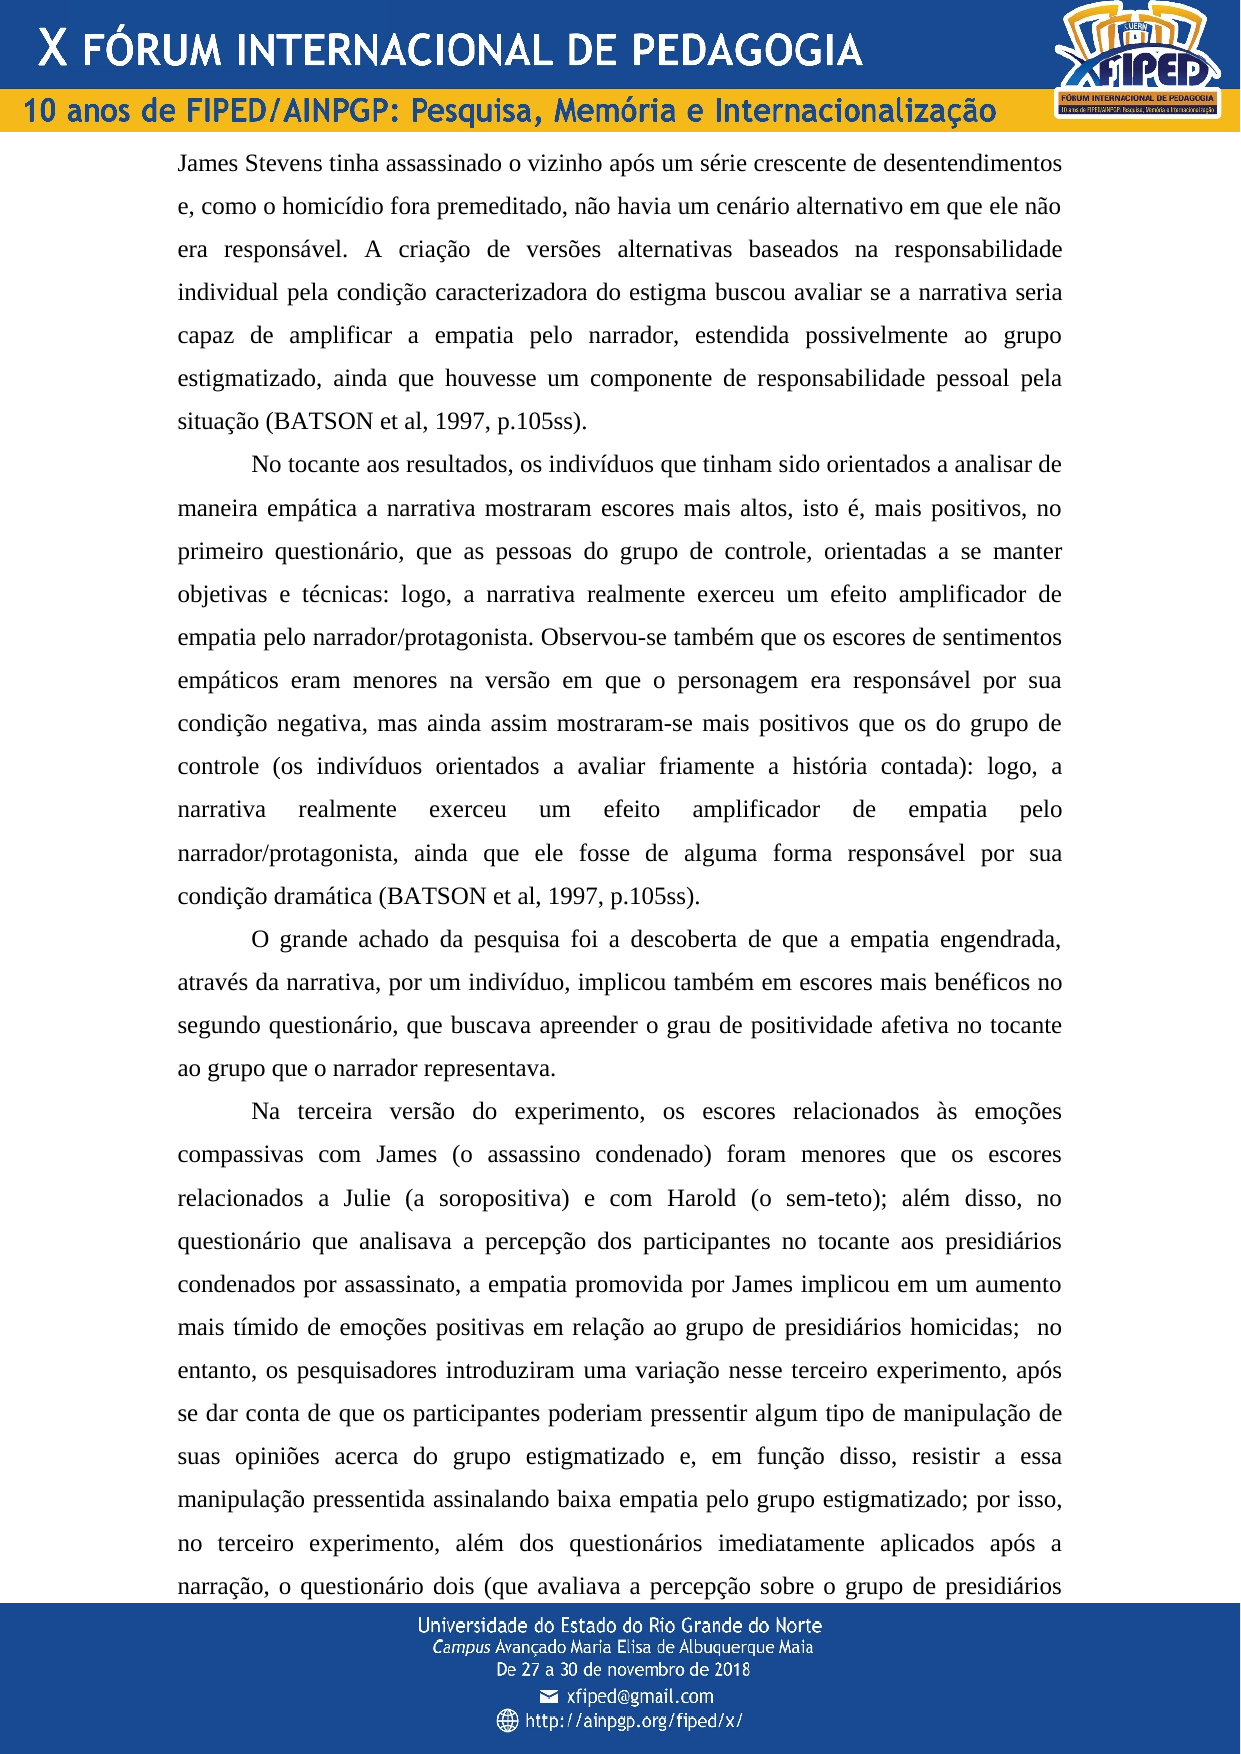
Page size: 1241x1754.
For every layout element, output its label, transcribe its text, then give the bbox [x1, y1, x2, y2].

text O grande achado da pesquisa foi a descoberta de que a empatia engendrada, através da narrativa, por um indivíduo, implicou também em escores mais benéficos no segundo questionário, que buscava apreender o grau de positividade afetiva no tocante ao grupo que o narrador representava. [177, 924, 1063, 1082]
picture [0, 0, 1241, 132]
picture [0, 1603, 1241, 1754]
text No tocante aos resultados, os indivíduos que tinham sido orientados a analisar de maneira empática a narrativa mostraram escores mais altos, isto é, mais positivos, no primeiro questionário, que as pessoas do grupo de controle, orientadas a se manter objetivas e técnicas: logo, a narrativa realmente exerceu um efeito amplificador de empatia pelo narrador/protagonista. Observou-se também que os escores de sentimentos empáticos eram menores na versão em que o personagem era responsável por sua condição negativa, mas ainda assim mostraram-se mais positivos que os do grupo de controle (os indivíduos orientados a avaliar friamente a história contada): logo, a narrativa realmente exerceu um efeito amplificador de empatia pelo narrador/protagonista, ainda que ele fosse de alguma forma responsável por sua condição dramática (BATSON et al, 1997, p.105ss). [177, 449, 1063, 909]
